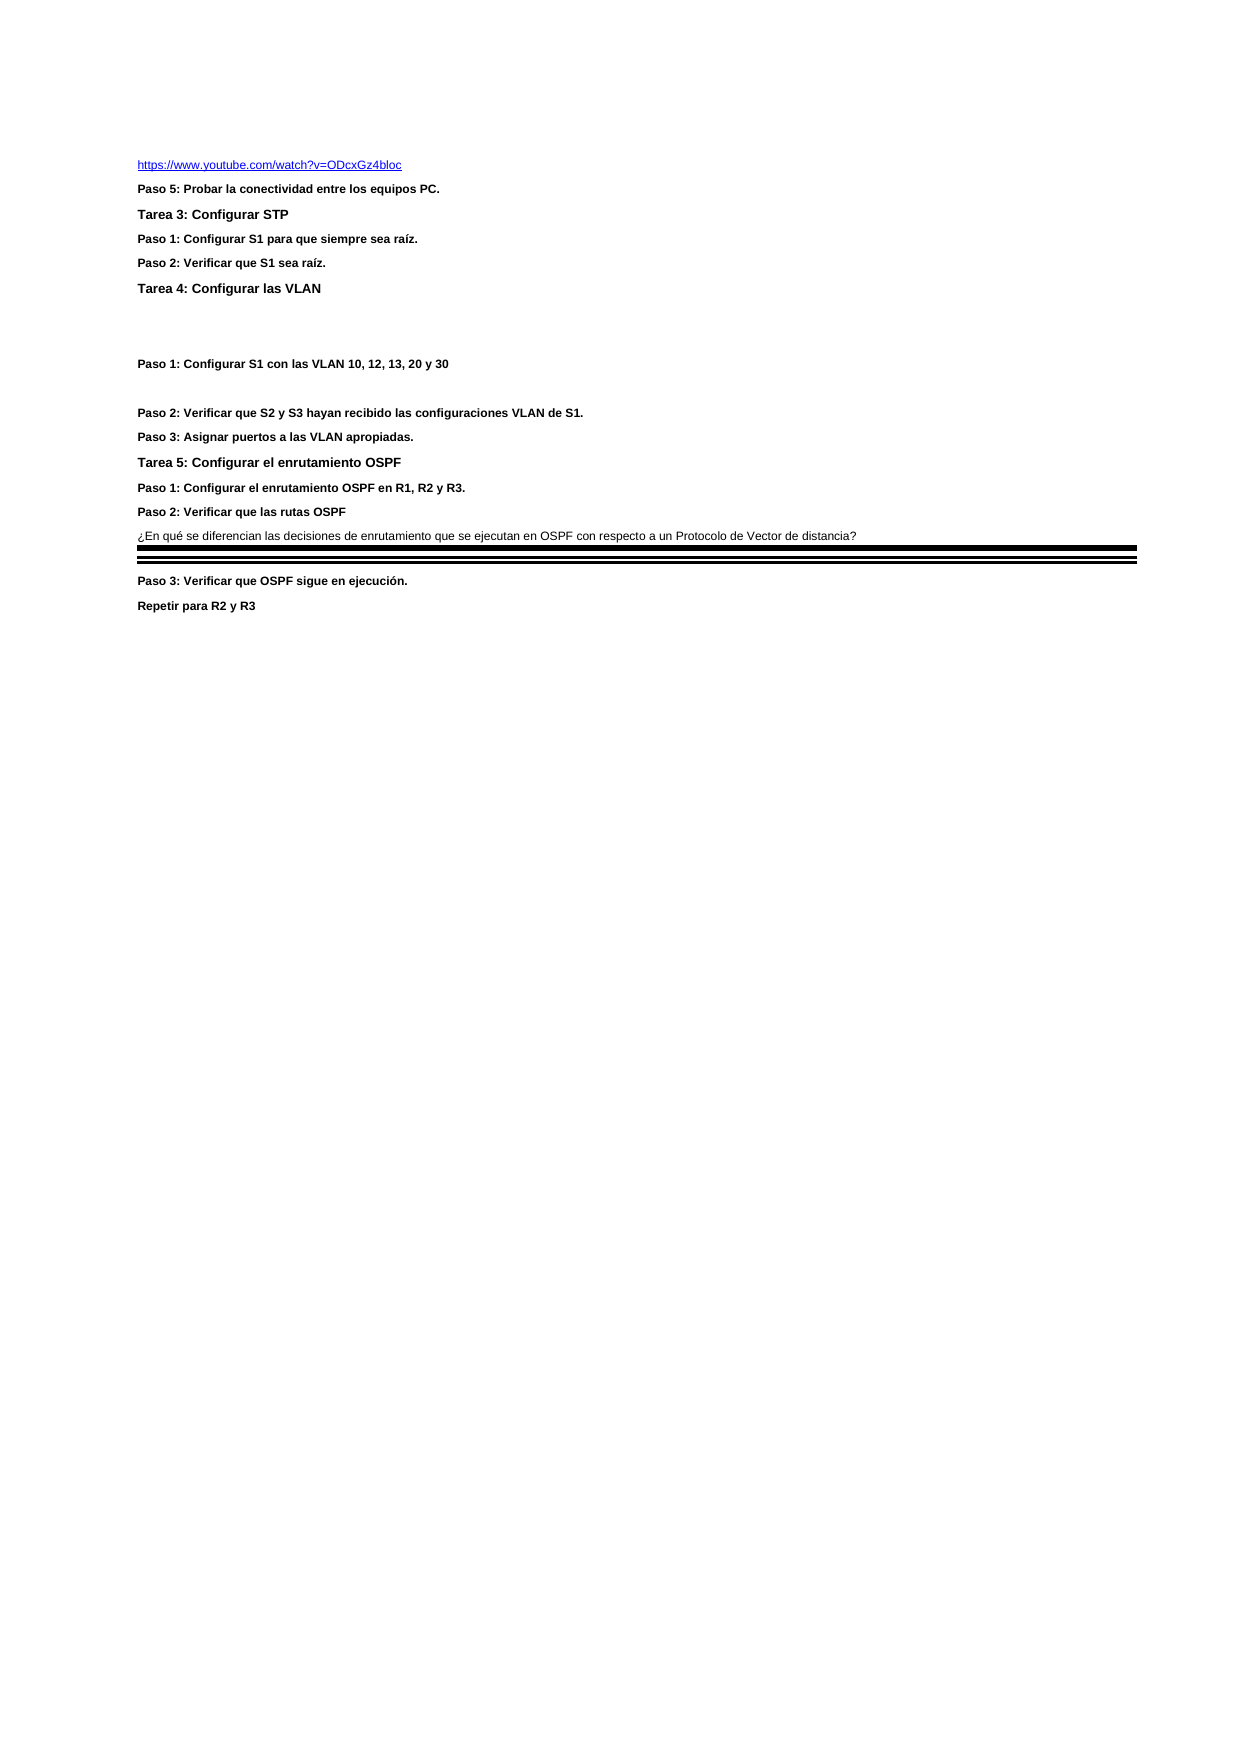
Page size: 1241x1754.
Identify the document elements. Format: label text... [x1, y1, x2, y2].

text Paso 1: Configurar S1 con las VLAN 10, 12, 13, 20 y 30 [137, 347, 1137, 371]
text Paso 2: Verificar que las rutas OSPF [137, 495, 1137, 519]
text Tarea 4: Configurar las VLAN [137, 271, 1137, 297]
text Paso 1: Configurar el enrutamiento OSPF en R1, R2 y R3. [137, 471, 1137, 495]
text Paso 1: Configurar S1 para que siempre sea raíz. [137, 222, 1137, 246]
text Paso 3: Verificar que OSPF sigue en ejecución. [137, 564, 1137, 588]
text Paso 2: Verificar que S2 y S3 hayan recibido las configuraciones VLAN de S1. [137, 396, 1137, 420]
text Paso 5: Probar la conectividad entre los equipos PC. [137, 172, 1137, 196]
text Tarea 5: Configurar el enrutamiento OSPF [137, 444, 1137, 471]
text https://www.youtube.com/watch?v=ODcxGz4bloc [137, 148, 1137, 172]
text Paso 3: Asignar puertos a las VLAN apropiadas. [137, 420, 1137, 444]
text Tarea 3: Configurar STP [137, 196, 1137, 222]
text ¿En qué se diferencian las decisiones de enrutamiento que se ejecutan en OSPF con respecto a un Protocolo de Vector de distancia? [137, 519, 1137, 543]
text Paso 2: Verificar que S1 sea raíz. [137, 246, 1137, 270]
text Repetir para R2 y R3 [137, 588, 1137, 612]
